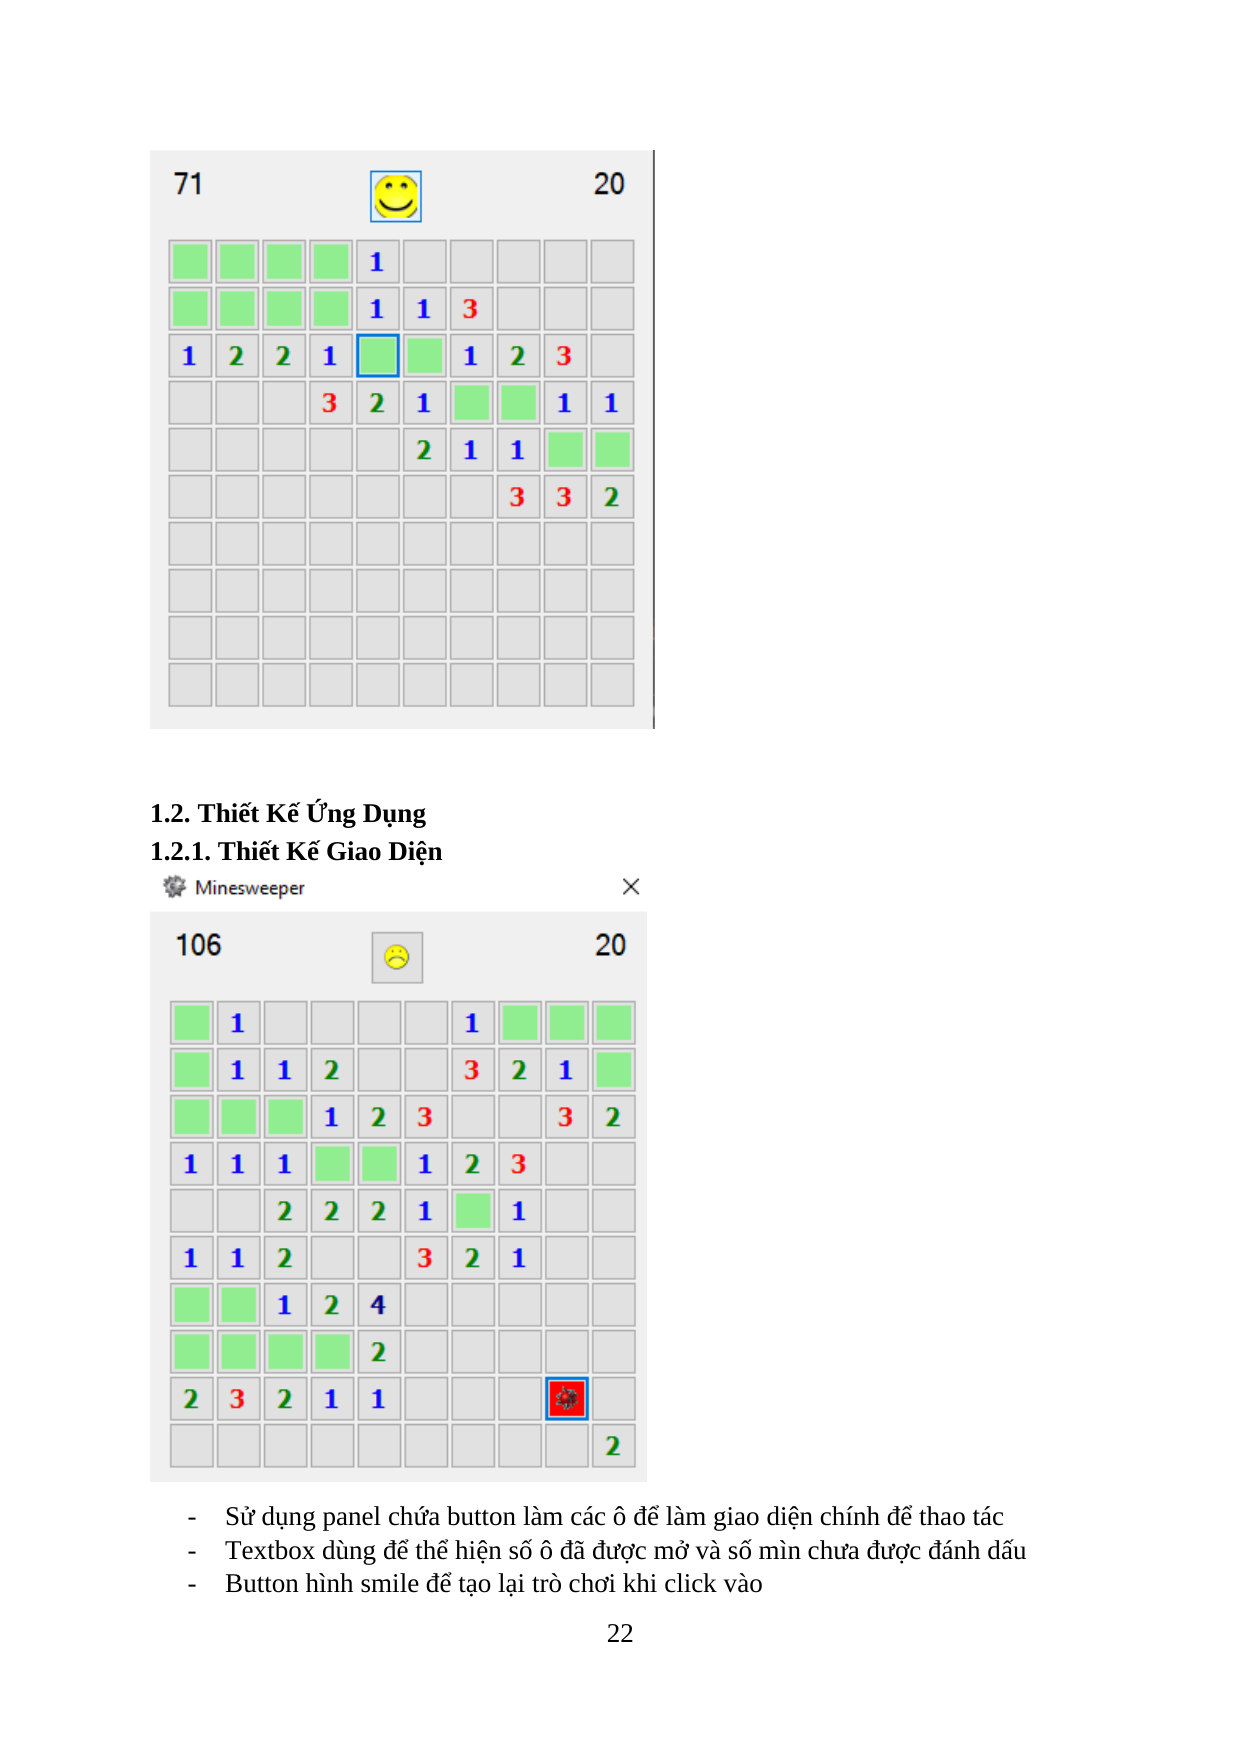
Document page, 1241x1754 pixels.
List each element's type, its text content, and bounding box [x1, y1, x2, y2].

list Button hình smile để tạo lại trò chơi khi click vào [187, 1567, 1090, 1598]
picture [150, 150, 655, 729]
picture [150, 868, 647, 1482]
subtitle Thiết Kế Giao Diện [150, 835, 1090, 866]
subtitle Thiết Kế Ứng Dụng [150, 797, 1090, 828]
list Textbox dùng để thể hiện số ô đã được mở và số mìn chưa được đánh dấu [187, 1534, 1090, 1565]
list Sử dụng panel chứa button làm các ô để làm giao diện chính để thao tác [187, 1500, 1090, 1531]
